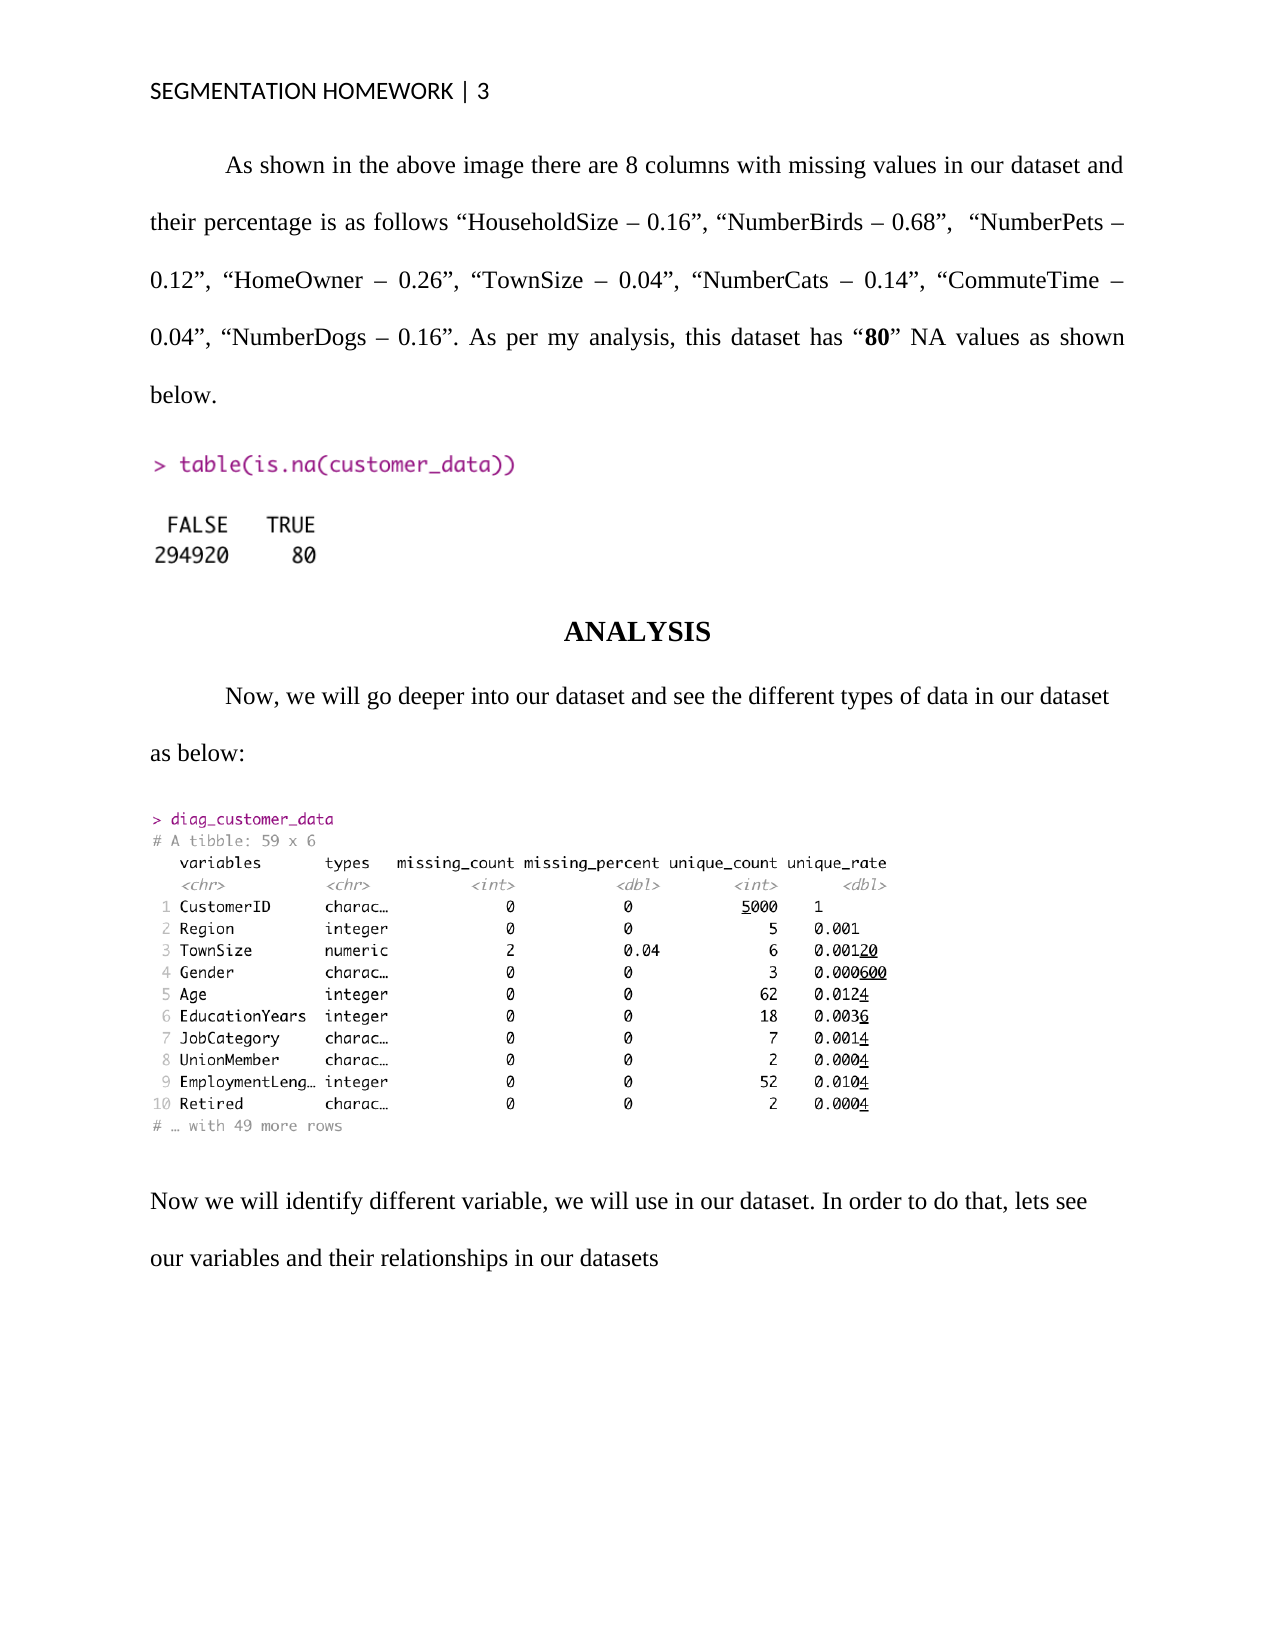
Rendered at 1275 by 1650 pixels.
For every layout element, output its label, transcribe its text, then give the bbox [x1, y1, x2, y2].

text ANALYSIS [150, 614, 1125, 647]
picture [150, 454, 521, 567]
picture [150, 812, 896, 1139]
text Now, we will go deeper into our dataset and see the different types of data in our dataset as below: [150, 681, 1125, 767]
text As shown in the above image there are 8 columns with missing values in our dataset and their percentage is as follows “HouseholdSize – 0.16”, “NumberBirds – 0.68”, “NumberPets – 0.12”, “HomeOwner – 0.26”, “TownSize – 0.04”, “NumberCats – 0.14”, “CommuteTime – 0.04”, “NumberDogs – 0.16”. As per my analysis, this dataset has “80” NA values as shown below. [150, 150, 1125, 409]
text Now we will identify different variable, we will use in our dataset. In order to do that, lets see our variables and their relationships in our datasets [150, 1186, 1125, 1272]
